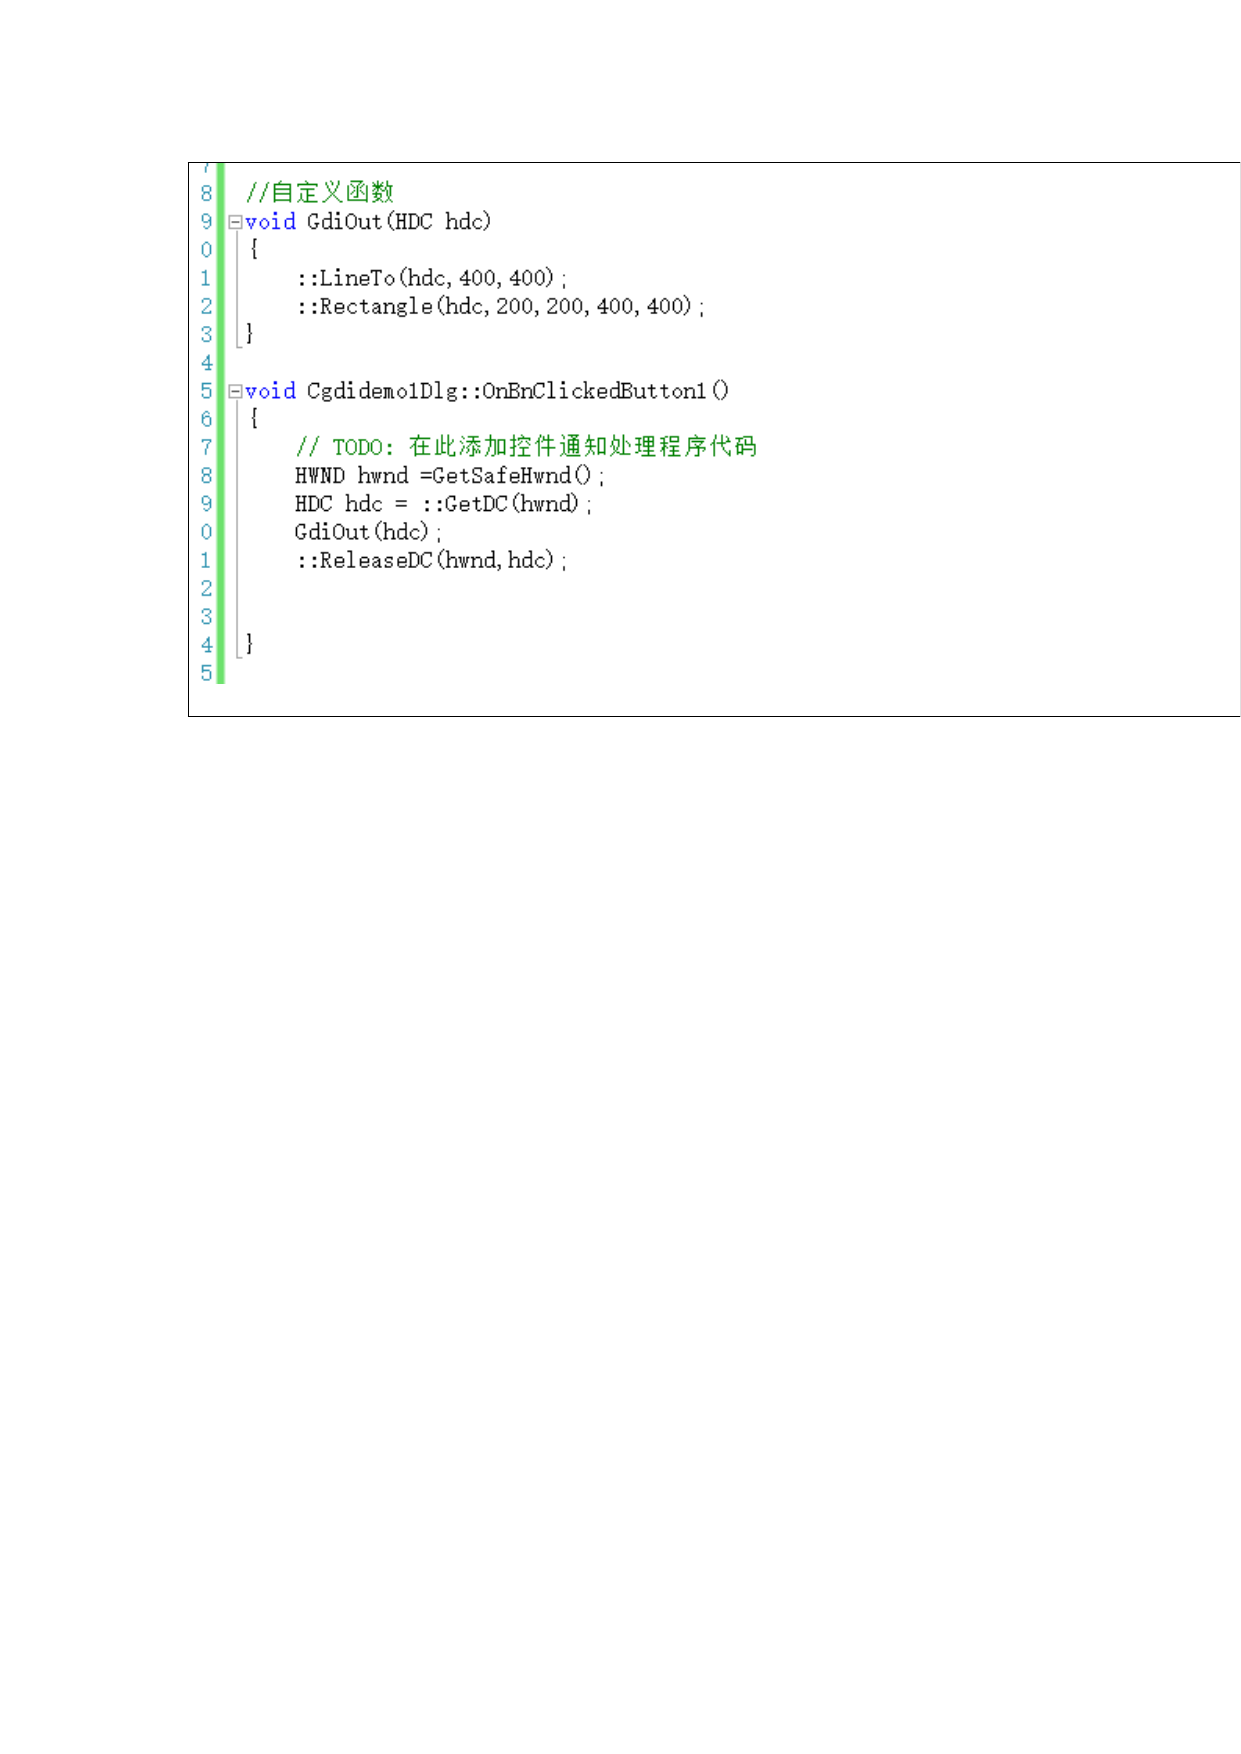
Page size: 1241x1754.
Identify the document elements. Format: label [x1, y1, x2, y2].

table_cell [189, 163, 1240, 716]
picture [199, 163, 1025, 684]
